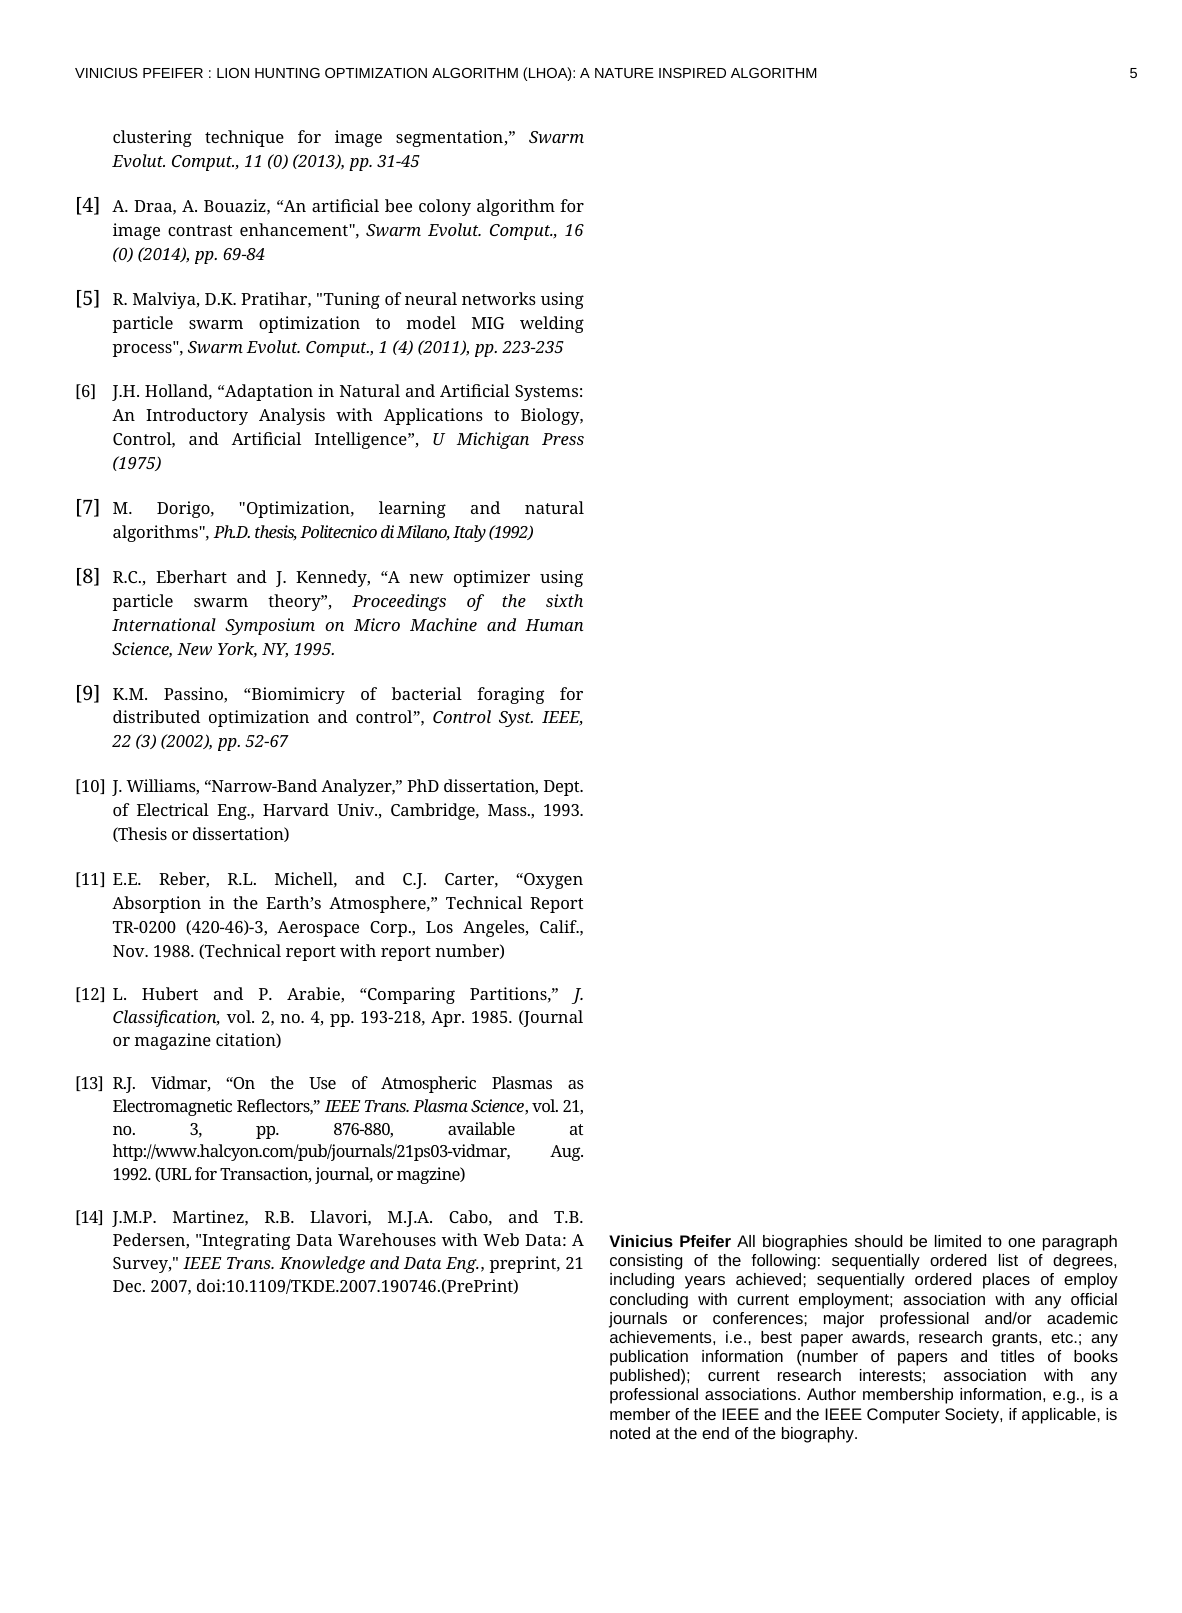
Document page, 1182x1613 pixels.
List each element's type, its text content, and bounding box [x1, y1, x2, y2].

list K.M. Passino, “Biomimicry of bacterial foraging for distributed optimization and control”, Control Syst. IEEE, 22 (3) (2002), pp. 52-67 [75, 681, 584, 753]
list R.C., Eberhart and J. Kennedy, “A new optimizer using particle swarm theory”, Proceedings of the sixth International Symposium on Micro Machine and Human Science, New York, NY, 1995. [75, 564, 584, 660]
list J.M.P. Martinez, R.B. Llavori, M.J.A. Cabo, and T.B. Pedersen, "Integrating Data Warehouses with Web Data: A Survey," IEEE Trans. Knowledge and Data Eng., preprint, 21 Dec. 2007, doi:10.1109/TKDE.2007.190746.(PrePrint) [75, 1206, 584, 1297]
list E.E. Reber, R.L. Michell, and C.J. Carter, “Oxygen Absorption in the Earth’s Atmosphere,” Technical Report TR-0200 (420-46)-3, Aerospace Corp., Los Angeles, Calif., Nov. 1988. (Technical report with report number) [75, 866, 584, 962]
list A. Draa, A. Bouaziz, “An artificial bee colony algorithm for image contrast enhancement", Swarm Evolut. Comput., 16 (0) (2014), pp. 69-84 [75, 193, 584, 265]
list R.J. Vidmar, “On the Use of Atmospheric Plasmas as Electromagnetic Reflectors,” IEEE Trans. Plasma Science, vol. 21, no. 3, pp. 876-880, available at http://www.halcyon.com/pub/journals/21ps03-vidmar, Aug. 1992. (URL for Transaction, journal, or magzine) [75, 1072, 584, 1185]
list J. Williams, “Narrow-Band Analyzer,” PhD dissertation, Dept. of Electrical Eng., Harvard Univ., Cambridge, Mass., 1993. (Thesis or dissertation) [75, 773, 584, 845]
text Vinicius Pfeifer All biographies should be limited to one paragraph consisting of the following: sequentially ordered list of degrees, including years achieved; sequentially ordered places of employ concluding with current employment; association with any official journals or conferences; major professional and/or academic achievements, i.e., best paper awards, research grants, etc.; any publication information (number of papers and titles of books published); current research interests; association with any professional associations. Author membership information, e.g., is a member of the IEEE and the IEEE Computer Society, if applicable, is noted at the end of the biography. [609, 1232, 1118, 1443]
list R. Malviya, D.K. Pratihar, "Tuning of neural networks using particle swarm optimization to model MIG welding process", Swarm Evolut. Comput., 1 (4) (2011), pp. 223-235 [75, 286, 584, 358]
list J.H. Holland, “Adaptation in Natural and Artificial Systems: An Introductory Analysis with Applications to Biology, Control, and Artificial Intelligence”, U Michigan Press (1975) [75, 379, 584, 474]
list L. Hubert and P. Arabie, “Comparing Partitions,” J. Classification, vol. 2, no. 4, pp. 193-218, Apr. 1985. (Journal or magazine citation) [75, 983, 584, 1051]
list M. Dorigo, "Optimization, learning and natural algorithms", Ph.D. thesis, Politecnico di Milano, Italy (1992) [75, 495, 584, 543]
